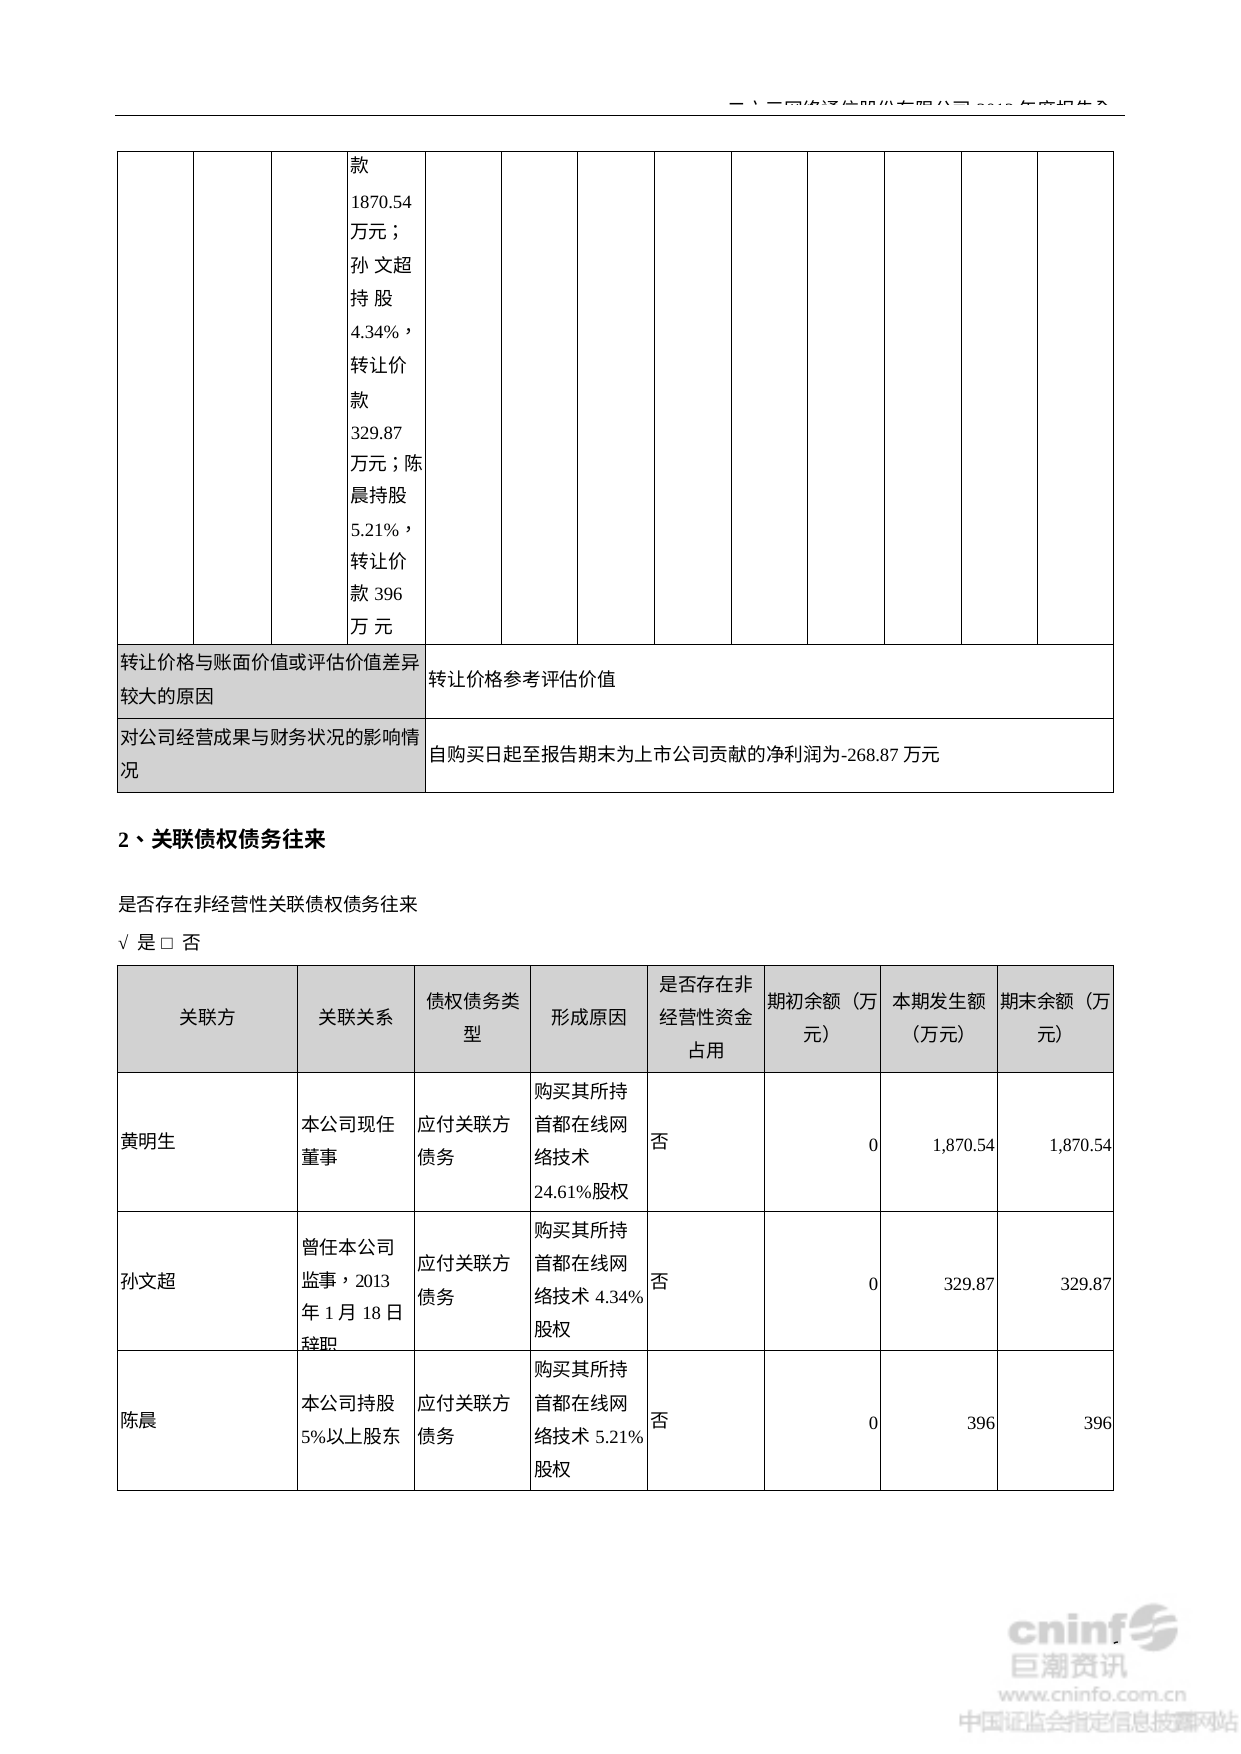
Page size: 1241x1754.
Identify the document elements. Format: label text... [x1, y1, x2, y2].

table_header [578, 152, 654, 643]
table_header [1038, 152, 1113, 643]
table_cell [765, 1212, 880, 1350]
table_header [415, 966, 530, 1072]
table_header 款 1870.54 万元；孙 文超持 股 4.34%， 转让价 款 329.87 万元；陈 晨持股 5.21%， 转让价 款 396 万 元 [348, 152, 425, 643]
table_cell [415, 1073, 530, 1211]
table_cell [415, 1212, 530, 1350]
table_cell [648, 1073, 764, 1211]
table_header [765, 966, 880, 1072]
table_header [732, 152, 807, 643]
table_header [118, 152, 193, 643]
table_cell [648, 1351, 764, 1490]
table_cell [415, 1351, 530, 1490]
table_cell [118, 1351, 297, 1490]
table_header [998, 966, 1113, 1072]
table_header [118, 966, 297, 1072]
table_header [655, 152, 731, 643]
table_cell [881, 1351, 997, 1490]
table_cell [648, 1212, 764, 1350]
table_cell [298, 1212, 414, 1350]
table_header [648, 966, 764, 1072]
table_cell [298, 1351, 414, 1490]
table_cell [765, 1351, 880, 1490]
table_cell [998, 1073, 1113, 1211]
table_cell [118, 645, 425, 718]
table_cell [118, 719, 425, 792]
text √ 是 □ 否 [118, 929, 1240, 954]
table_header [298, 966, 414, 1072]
text 是否存在非经营性关联债权债务往来 [118, 891, 1240, 917]
table_header [272, 152, 347, 643]
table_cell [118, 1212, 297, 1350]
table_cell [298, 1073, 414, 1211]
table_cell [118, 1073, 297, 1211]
picture [958, 1593, 1241, 1754]
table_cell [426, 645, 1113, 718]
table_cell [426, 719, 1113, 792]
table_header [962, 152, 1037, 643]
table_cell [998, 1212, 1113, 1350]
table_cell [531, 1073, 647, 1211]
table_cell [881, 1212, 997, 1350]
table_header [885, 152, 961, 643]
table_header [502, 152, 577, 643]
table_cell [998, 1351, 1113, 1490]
table_header [426, 152, 501, 643]
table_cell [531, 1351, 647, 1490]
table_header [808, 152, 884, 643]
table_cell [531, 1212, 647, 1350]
subtitle 2、关联债权债务往来 [118, 824, 1240, 854]
table_header [194, 152, 271, 643]
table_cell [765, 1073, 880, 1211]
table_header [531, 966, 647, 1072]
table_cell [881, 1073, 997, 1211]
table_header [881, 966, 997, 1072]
